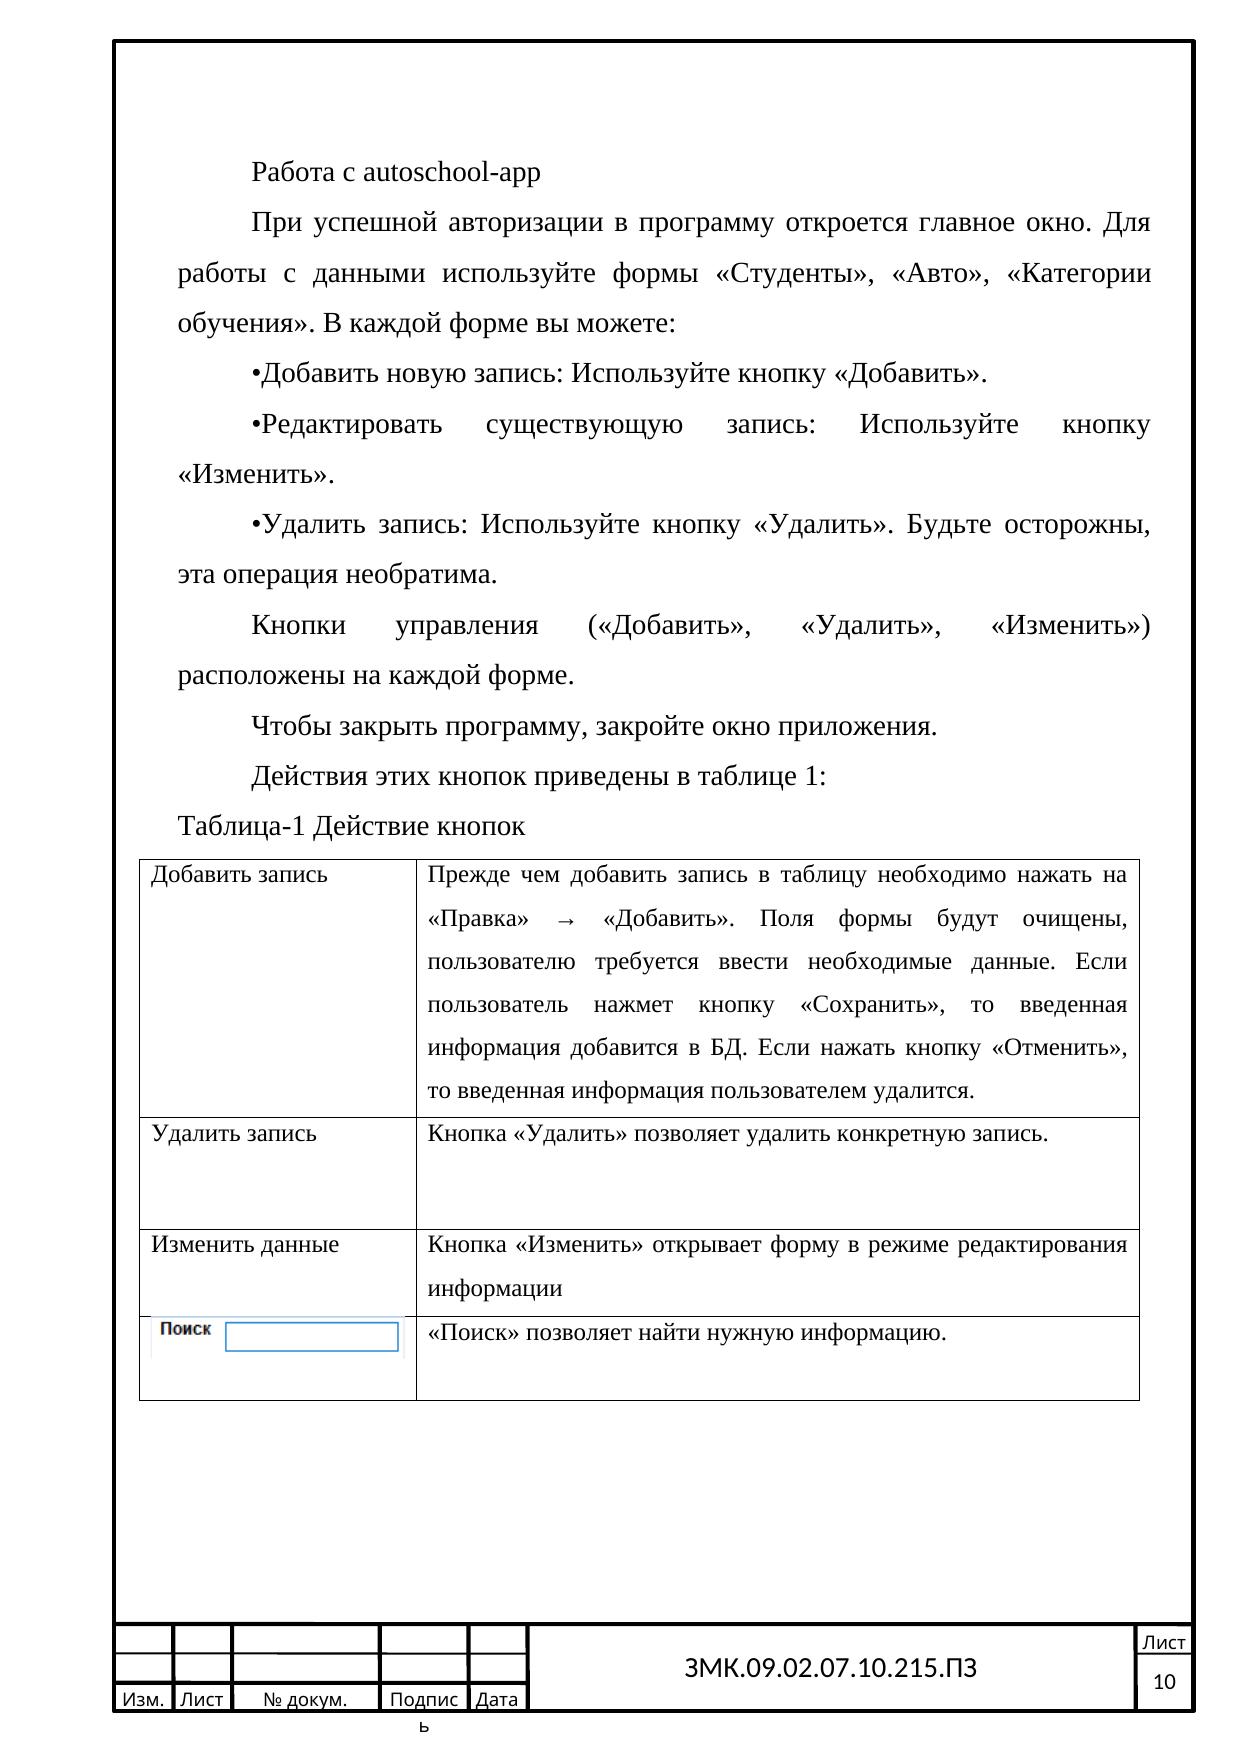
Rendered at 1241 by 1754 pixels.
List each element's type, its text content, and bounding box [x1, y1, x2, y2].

table_cell «Поиск» позволяет найти нужную информацию. [417, 1317, 1139, 1400]
text •Удалить запись: Используйте кнопку «Удалить». Будьте осторожны, эта операция необратима. [177, 506, 1152, 590]
table_header Добавить запись [140, 860, 416, 1117]
table_cell Кнопка «Удалить» позволяет удалить конкретную запись. [417, 1118, 1139, 1228]
text Чтобы закрыть программу, закройте окно приложения. [177, 708, 1152, 741]
text При успешной авторизации в программу откроется главное окно. Для работы с данными используйте формы «Cтуденты», «Авто», «Категории обучения». В каждой форме вы можете: [177, 204, 1152, 339]
text Таблица-1 Действие кнопок [177, 808, 1152, 842]
text Кнопки управления («Добавить», «Удалить», «Изменить») расположены на каждой форме. [177, 607, 1152, 691]
text Действия этих кнопок приведены в таблице 1: [177, 758, 1152, 791]
table_cell Изменить данные [140, 1230, 416, 1316]
text •Добавить новую запись: Используйте кнопку «Добавить». [177, 355, 1152, 389]
table_cell Кнопка «Изменить» открывает форму в режиме редактирования информации [417, 1230, 1139, 1316]
table_cell Удалить запись [140, 1118, 416, 1228]
table_header Прежде чем добавить запись в таблицу необходимо нажать на «Правка» → «Добавить». Поля формы будут очищены, пользователю требуется ввести необходимые данные. Если пользователь нажмет кнопку «Сохранить», то введенная информация добавится в БД. Если нажать кнопку «Отменить», то введенная информация пользователем удалится. [417, 860, 1139, 1117]
text •Редактировать существующую запись: Используйте кнопку «Изменить». [177, 406, 1152, 489]
table_cell [140, 1317, 416, 1400]
picture [150, 1316, 406, 1359]
text Работа с autoschool-app [177, 154, 1152, 188]
